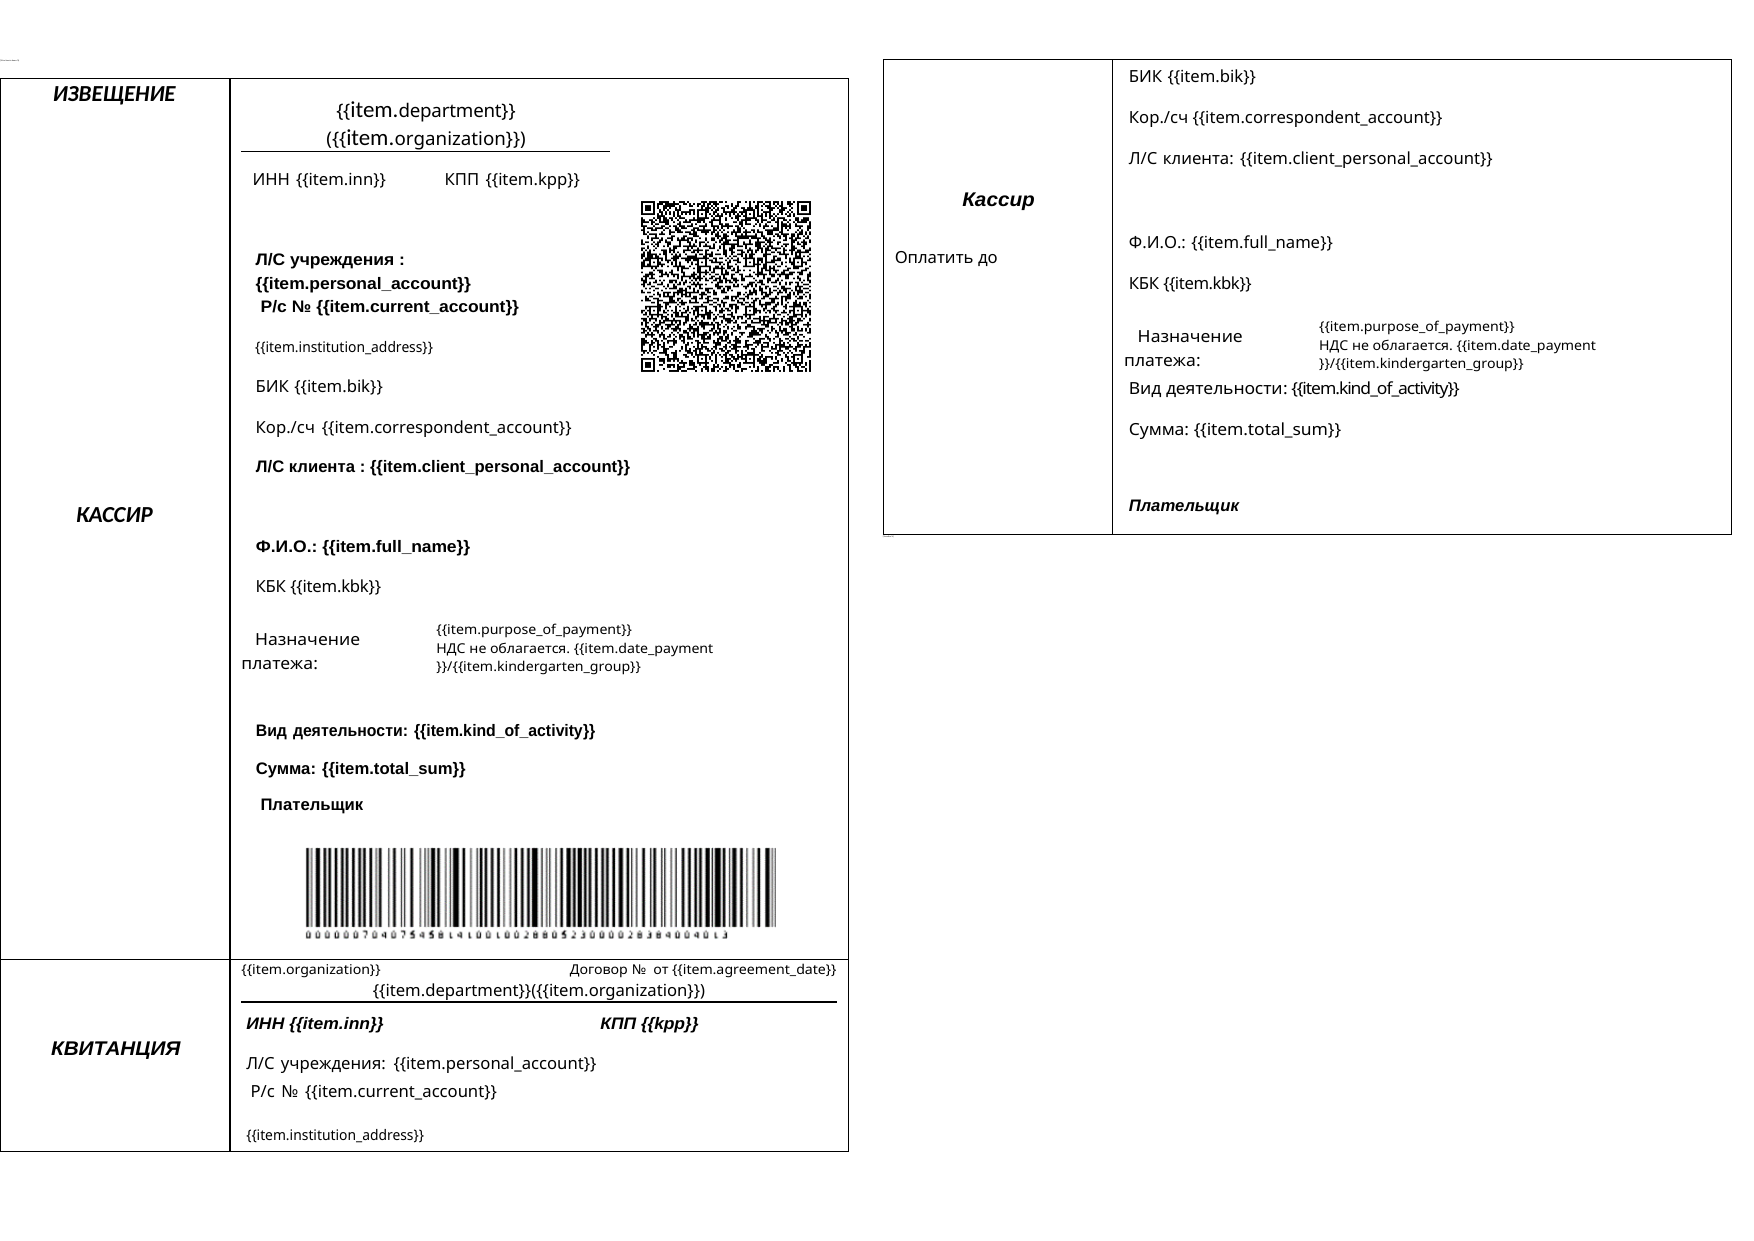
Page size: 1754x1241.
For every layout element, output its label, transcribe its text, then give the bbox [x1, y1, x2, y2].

table_cell ИНН {{item.inn}} КПП {{kpp}} Л/C учреждения: {{item.personal_account}} Р/с № {{item.current_account}} {{item.institution_address}} БИК {{item.bik}} Кор./сч {{item.correspondent_account}} Л/С клиента: {{item.client_personal_account}} Ф.И.О.: {{item.full_name}} КБК {{item.kbk}} Вид деятельности: {{item.kind_of_activity}} Сумма: {{item.total_sum}} Плательщик [231, 960, 848, 1151]
picture [637, 198, 815, 376]
table_header ИЗВЕЩЕНИЕ КАССИР [1, 79, 229, 959]
table_cell ИНН {{item.inn}} КПП {{kpp}} Л/C учреждения: {{item.personal_account}} Р/с № {{item.current_account}} {{item.institution_address}} БИК {{item.bik}} Кор./сч {{item.correspondent_account}} Л/С клиента: {{item.client_personal_account}} Ф.И.О.: {{item.full_name}} КБК {{item.kbk}} Вид деятельности: {{item.kind_of_activity}} Сумма: {{item.total_sum}} Плательщик [1113, 60, 1731, 534]
table_header Л/C учреждения : {{item.personal_account}} Р/с № {{item.current_account}} {{item.institution_address}} БИК {{item.bik}} Кор./сч {{item.correspondent_account}} Л/С клиента : {{item.client_personal_account}} Ф.И.О.: {{item.full_name}} КБК {{item.kbk}} Вид деятельности: {{item.kind_of_activity}} Сумма: {{item.total_sum}} Плательщик [231, 79, 848, 959]
table_cell КВИТАНЦИЯ Кассир Оплатить до [884, 60, 1112, 534]
table_cell КВИТАНЦИЯ Кассир Оплатить до [1, 960, 229, 1151]
picture [303, 847, 776, 941]
